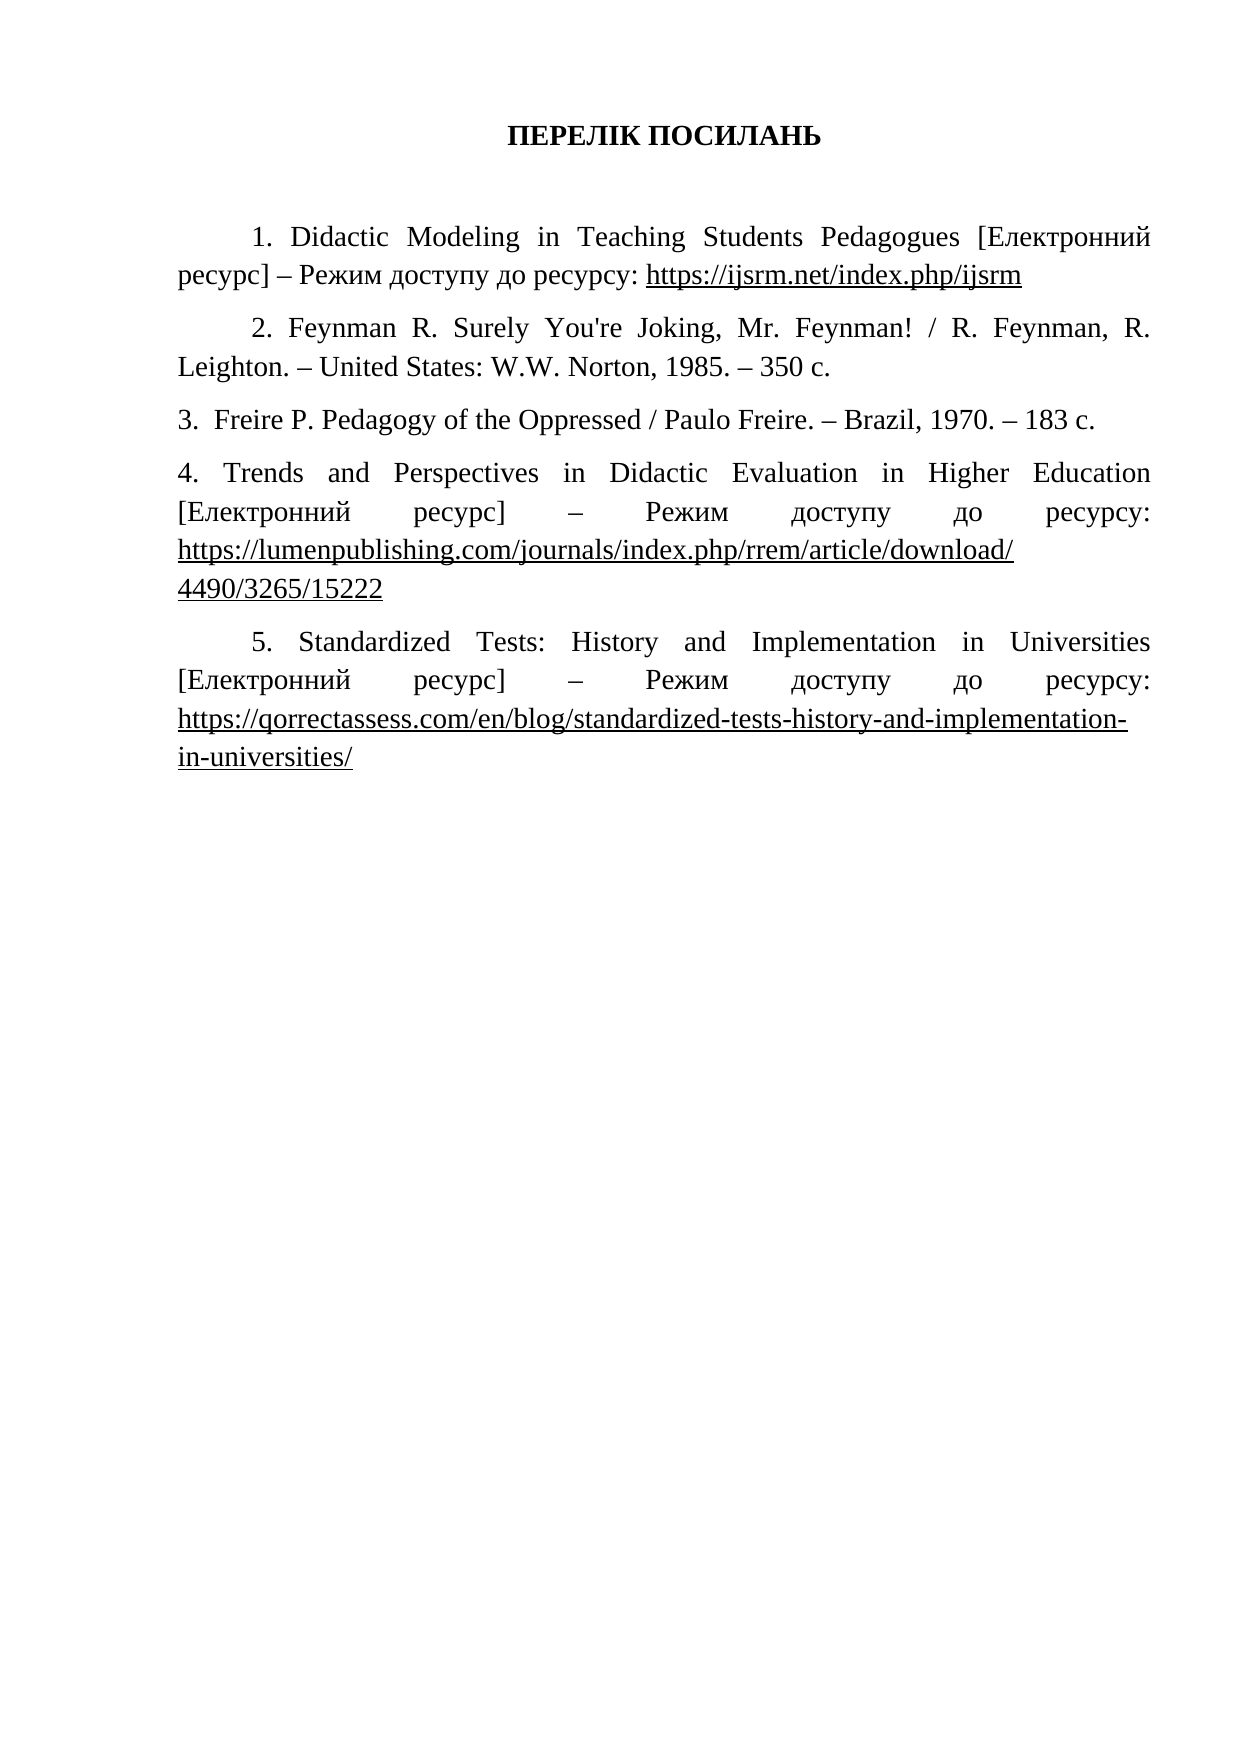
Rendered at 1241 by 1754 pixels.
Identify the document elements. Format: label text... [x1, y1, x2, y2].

list ПЕРЕЛІК ПОСИЛАНЬ [177, 118, 1152, 152]
text 1. Didactic Modeling in Teaching Students Pedagogues [Електронний ресурс] – Режим доступу до ресурсу: https://ijsrm.net/index.php/ijsrm [177, 219, 1152, 291]
text 3. Freire P. Pedagogy of the Oppressed / Paulo Freire. – Brazil, 1970. – 183 с. [177, 402, 1152, 436]
text 4. Trends and Perspectives in Didactic Evaluation in Higher Education [Електронний ресурс] – Режим доступу до ресурсу: https://lumenpublishing.com/journals/index.php/rrem/article/download/4490/3265/15222 [177, 455, 1152, 604]
text 2. Feynman R. Surely You're Joking, Mr. Feynman! / R. Feynman, R. Leighton. – United States: W.W. Norton, 1985. – 350 с. [177, 310, 1152, 382]
text 5. Standardized Tests: History and Implementation in Universities [Електронний ресурс] – Режим доступу до ресурсу: https://qorrectassess.com/en/blog/standardized-tests-history-and-implementation-in-universities/ [177, 624, 1152, 773]
